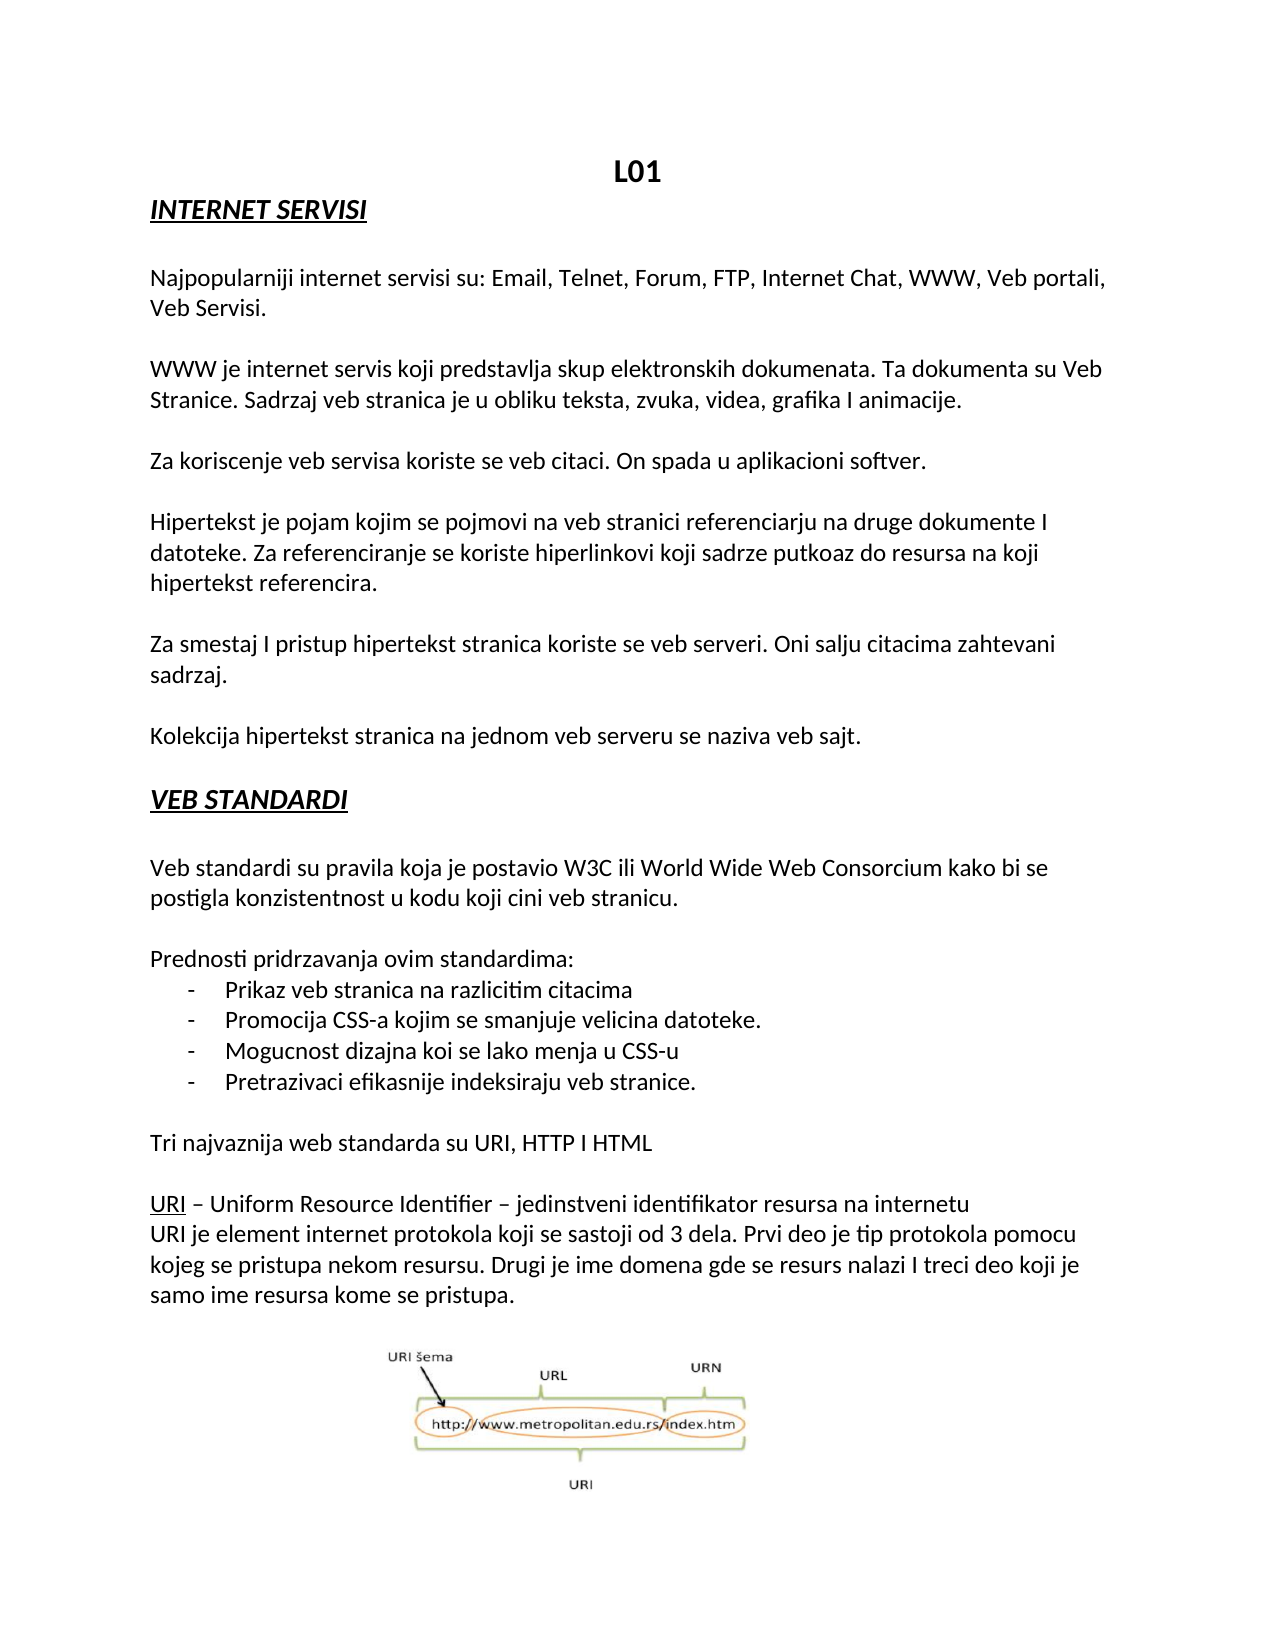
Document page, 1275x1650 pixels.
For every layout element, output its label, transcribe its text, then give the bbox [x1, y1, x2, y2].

list Pretrazivaci efikasnije indeksiraju veb stranice. [187, 1066, 1125, 1096]
text Tri najvaznija web standarda su URI, HTTP I HTML [150, 1127, 1125, 1157]
list Prikaz veb stranica na razlicitim citacima [187, 974, 1125, 1005]
list Promocija CSS-a kojim se smanjuje velicina datoteke. [187, 1005, 1125, 1035]
text URI – Uniform Resource Identifier – jedinstveni identifikator resursa na internetu [150, 1188, 1125, 1218]
text WWW je internet servis koji predstavlja skup elektronskih dokumenata. Ta dokumenta su Veb Stranice. Sadrzaj veb stranica je u obliku teksta, zvuka, videa, grafika I animacije. [150, 353, 1125, 414]
text Kolekcija hipertekst stranica na jednom veb serveru se naziva veb sajt. [150, 720, 1125, 750]
text Za koriscenje veb servisa koriste se veb citaci. On spada u aplikacioni softver. [150, 445, 1125, 476]
text Za smestaj I pristup hipertekst stranica koriste se veb serveri. Oni salju citacima zahtevani sadrzaj. [150, 628, 1125, 689]
text Prednosti pridrzavanja ovim standardima: [150, 944, 1125, 974]
list Mogucnost dizajna koi se lako menja u CSS-u [187, 1035, 1125, 1066]
text Veb standardi su pravila koja je postavio W3C ili World Wide Web Consorcium kako bi se postigla konzistentnost u kodu koji cini veb stranicu. [150, 852, 1125, 913]
text VEB STANDARDI [150, 781, 1125, 816]
text URI je element internet protokola koji se sastoji od 3 dela. Prvi deo je tip protokola pomocu kojeg se pristupa nekom resursu. Drugi je ime domena gde se resurs nalazi I treci deo koji je samo ime resursa kome se pristupa. [150, 1218, 1125, 1310]
picture [382, 1343, 777, 1499]
text Hipertekst je pojam kojim se pojmovi na veb stranici referenciarju na druge dokumente I datoteke. Za referenciranje se koriste hiperlinkovi koji sadrze putkoaz do resursa na koji hipertekst referencira. [150, 506, 1125, 598]
text Najpopularniji internet servisi su: Email, Telnet, Forum, FTP, Internet Chat, WWW, Veb portali, Veb Servisi. [150, 262, 1125, 323]
text L01 [150, 150, 1125, 191]
text INTERNET SERVISI [150, 191, 1125, 226]
